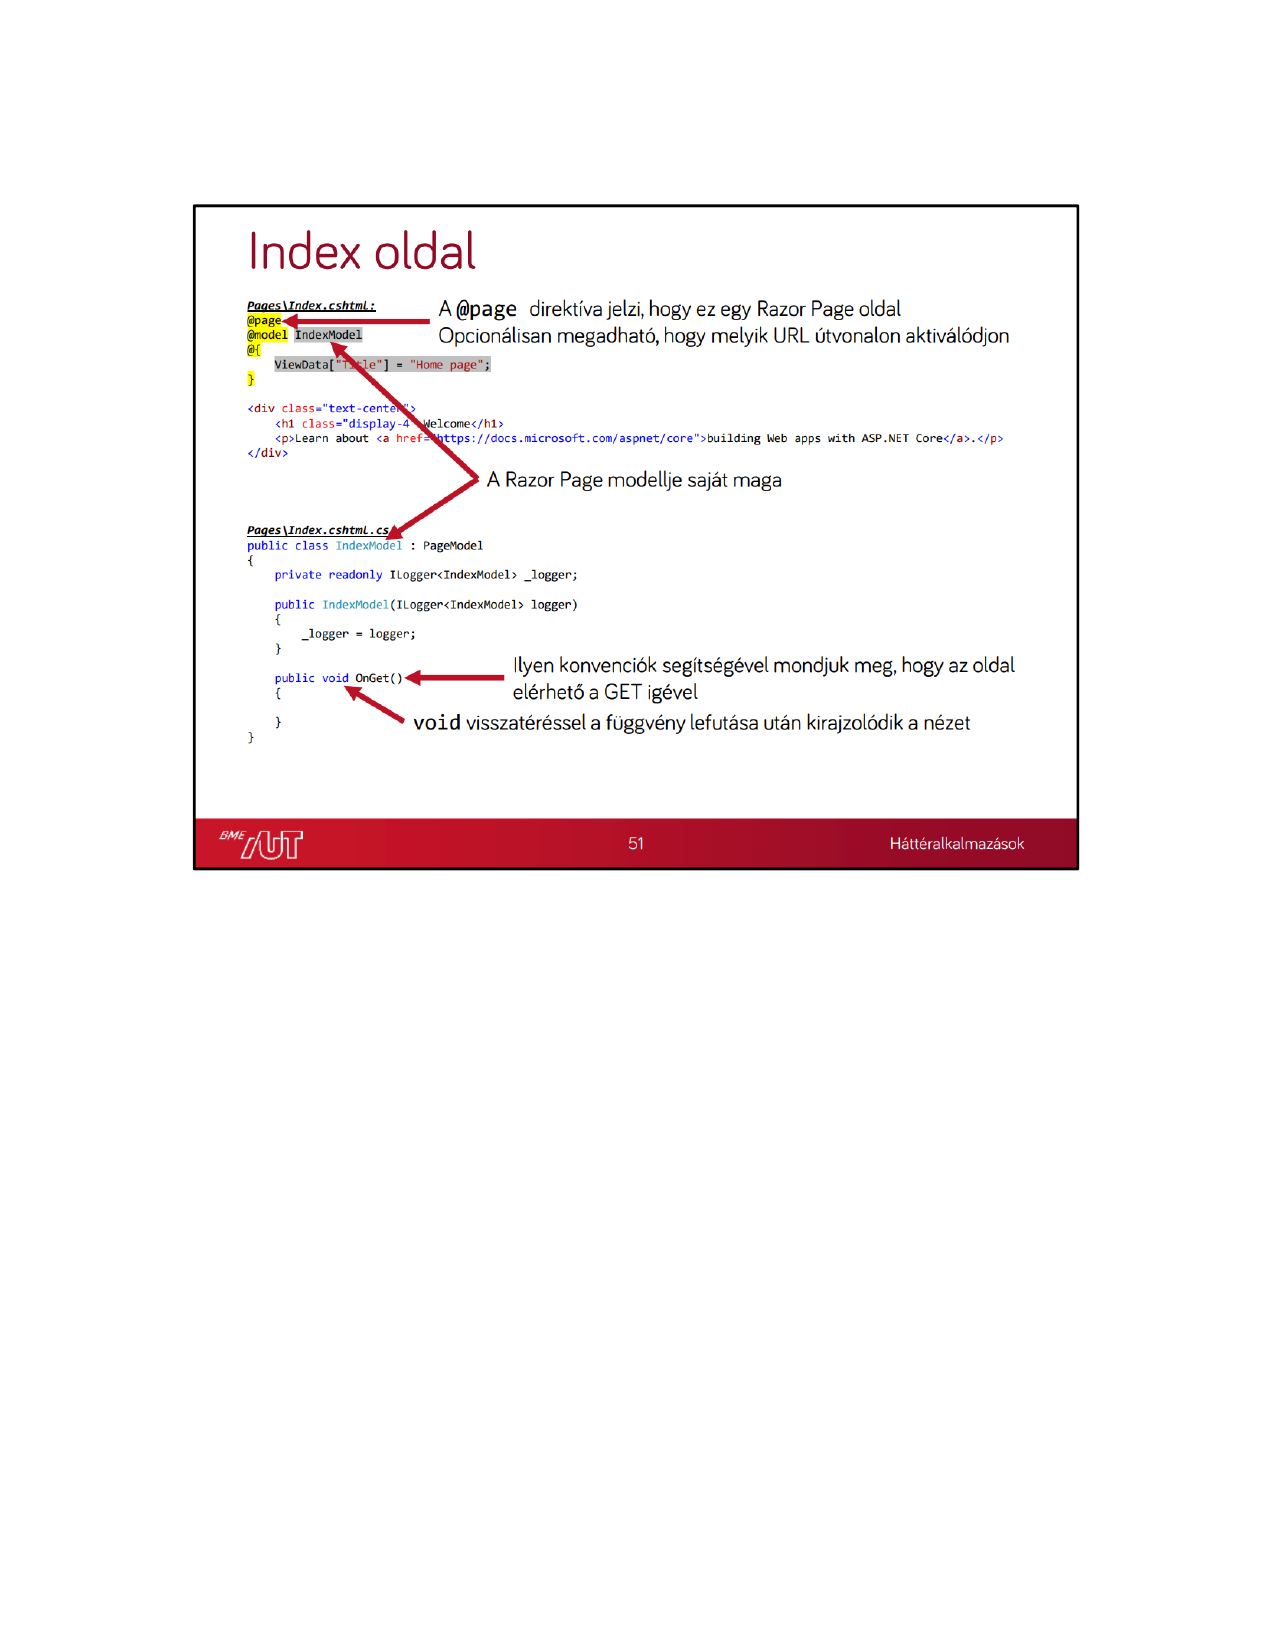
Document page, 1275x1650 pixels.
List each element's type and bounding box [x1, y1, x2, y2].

picture [150, 150, 1125, 897]
